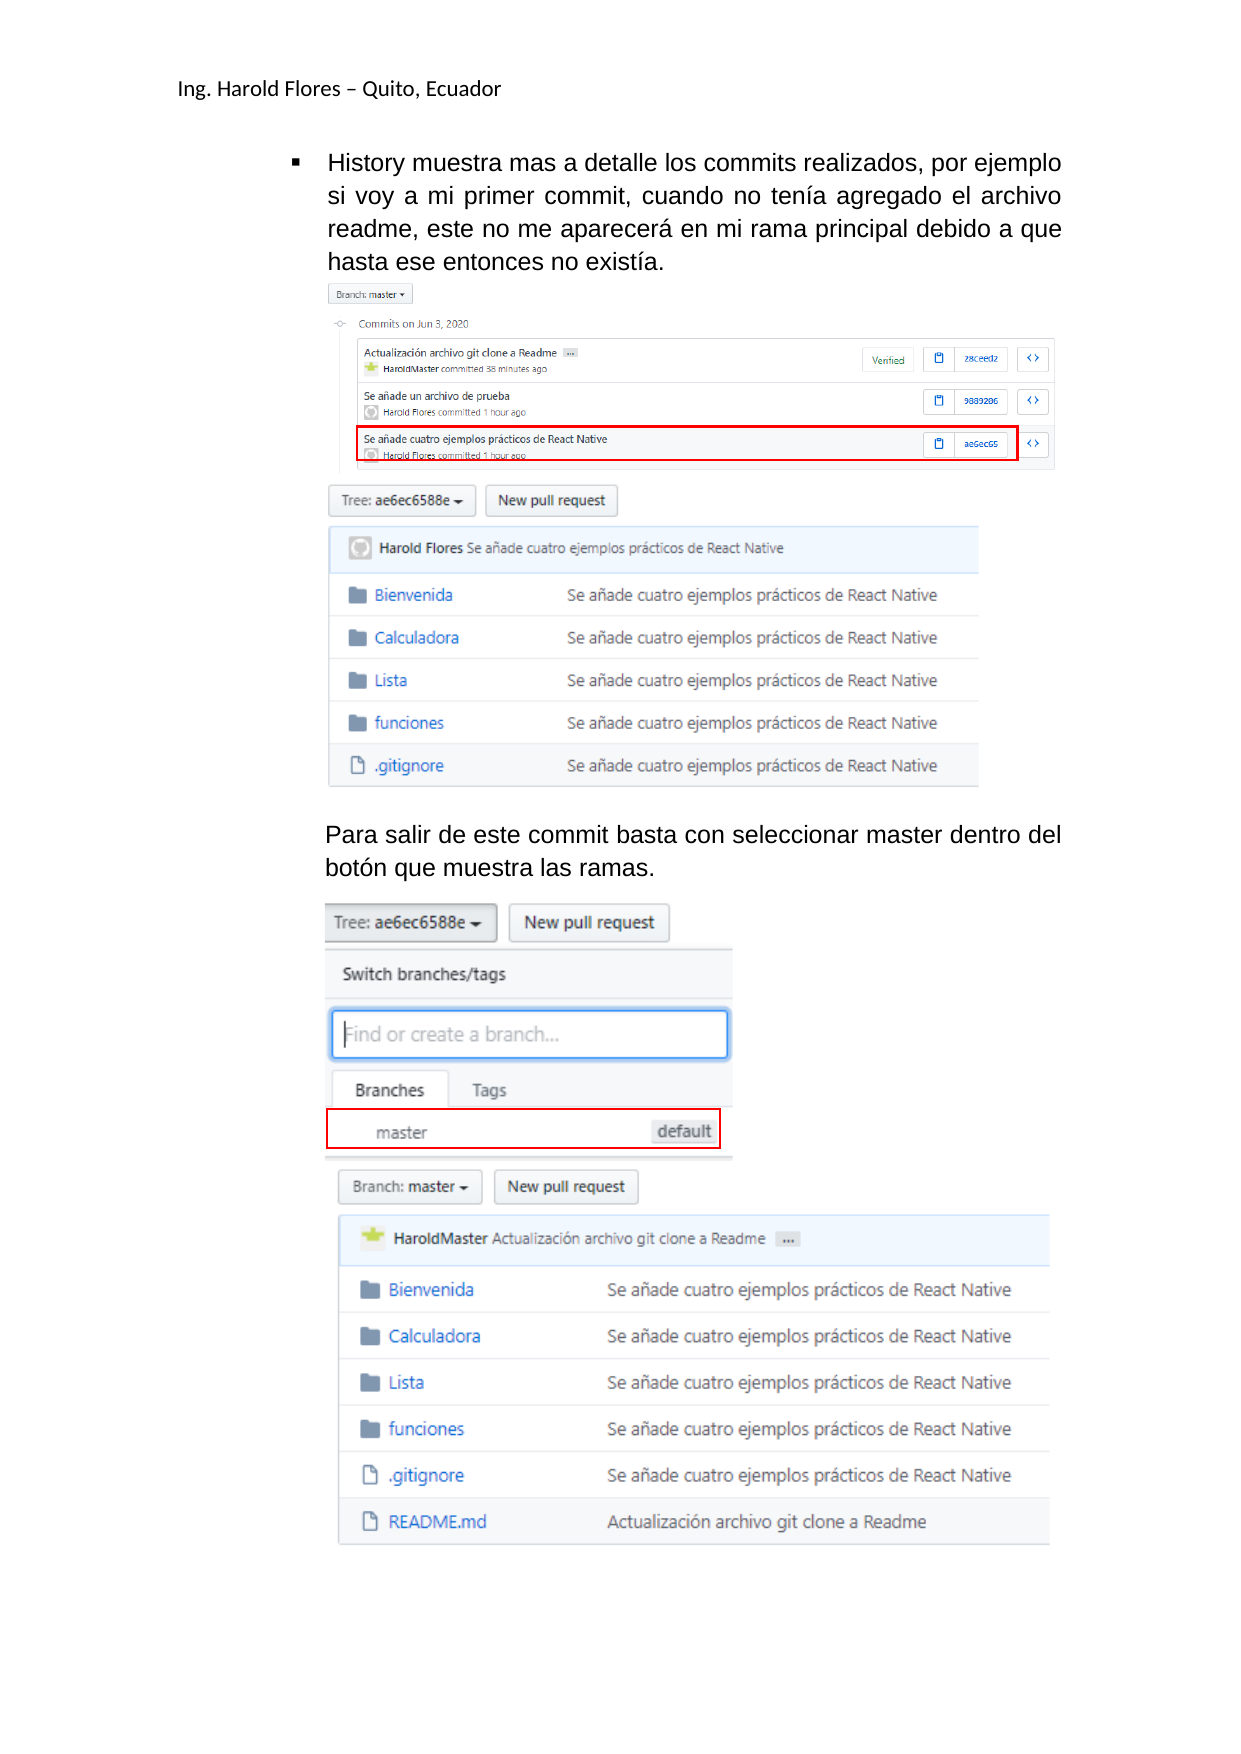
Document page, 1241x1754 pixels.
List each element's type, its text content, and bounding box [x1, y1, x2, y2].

list History muestra mas a detalle los commits realizados, por ejemplo si voy a mi primer commit, cuando no tenía agregado el archivo readme, este no me aparecerá en mi rama principal debido a que hasta ese entonces no existía. [290, 148, 1063, 276]
picture [327, 279, 1059, 474]
picture [324, 1164, 1054, 1555]
picture [327, 477, 979, 800]
picture [324, 902, 733, 1161]
text Para salir de este commit basta con seleccionar master dentro del botón que muestra las ramas. [325, 820, 1063, 882]
